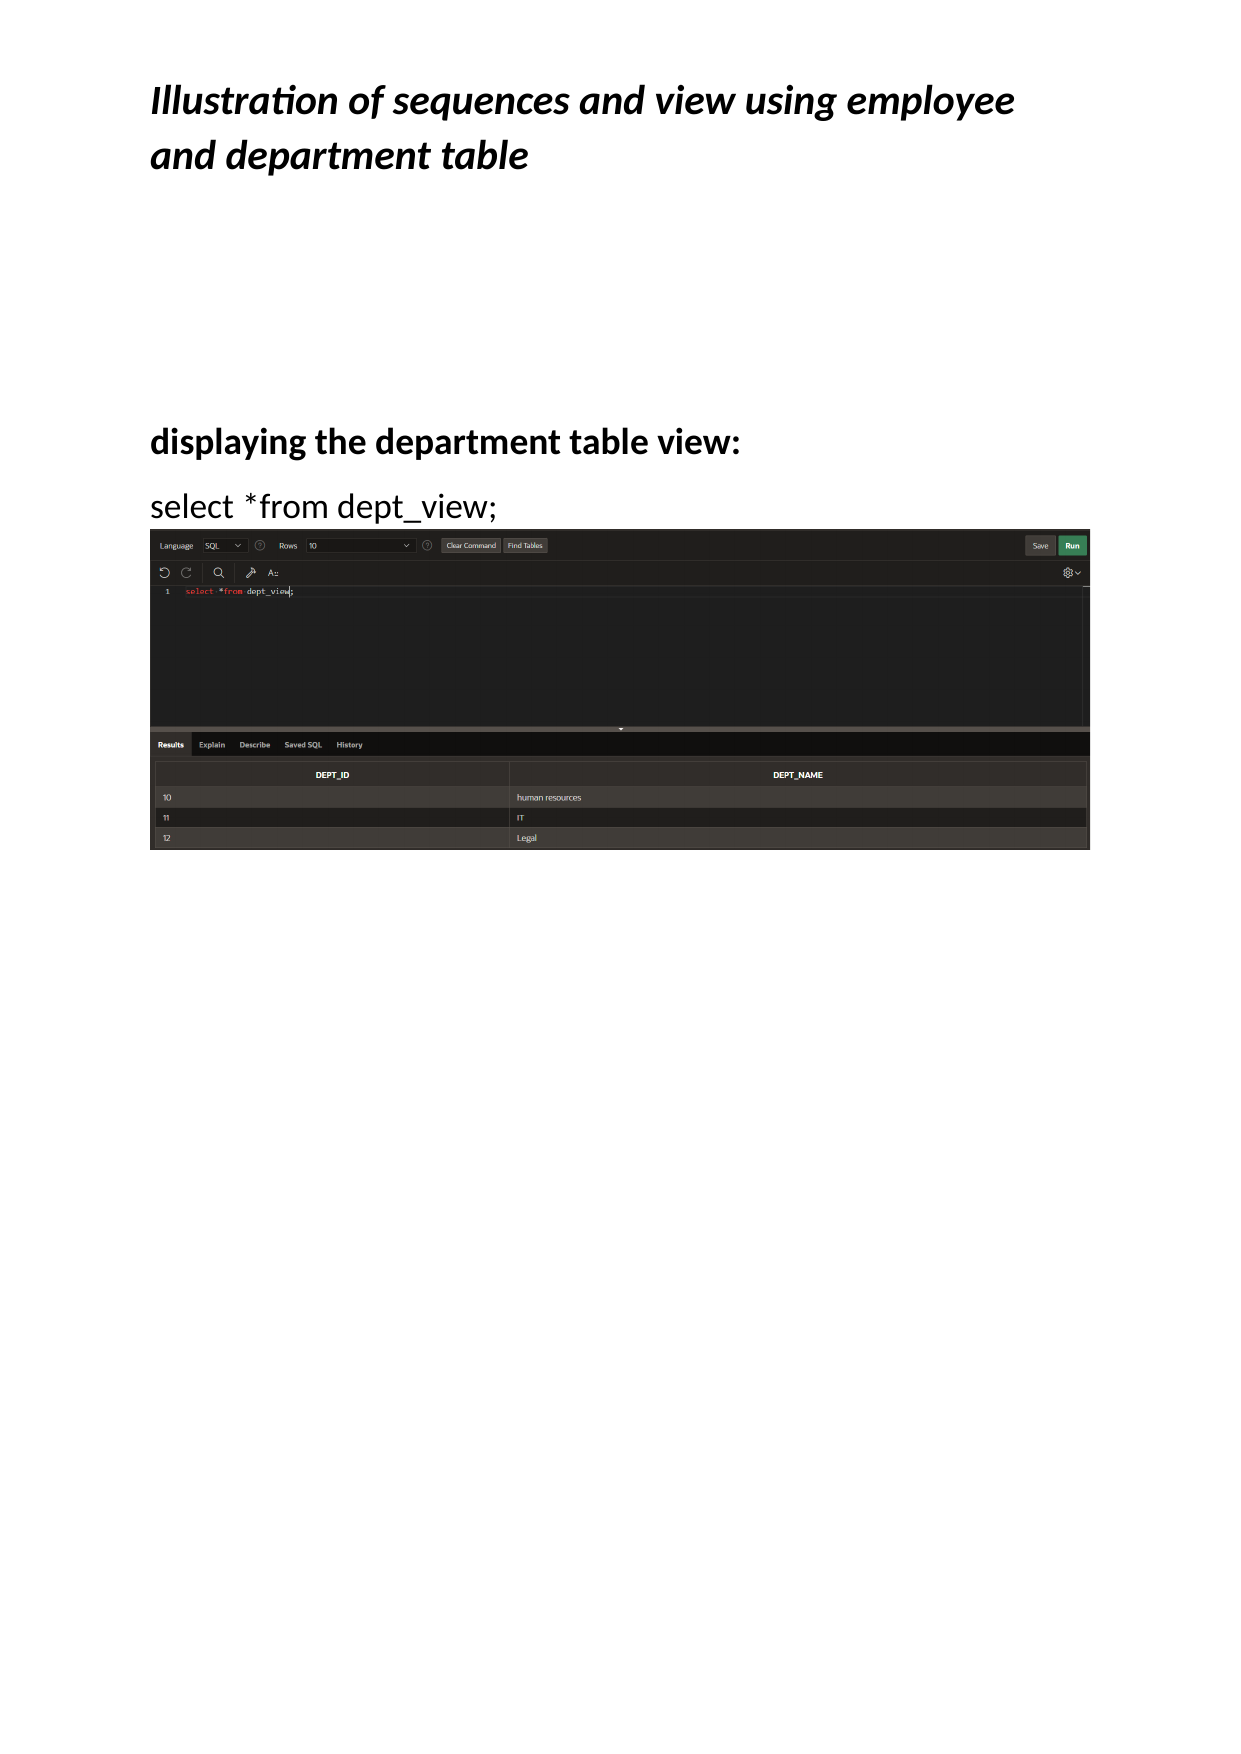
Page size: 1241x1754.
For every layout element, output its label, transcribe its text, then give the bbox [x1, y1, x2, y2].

picture [150, 529, 1091, 850]
text select *from dept_view; [150, 484, 1090, 529]
text displaying the department table view: [150, 418, 1090, 464]
